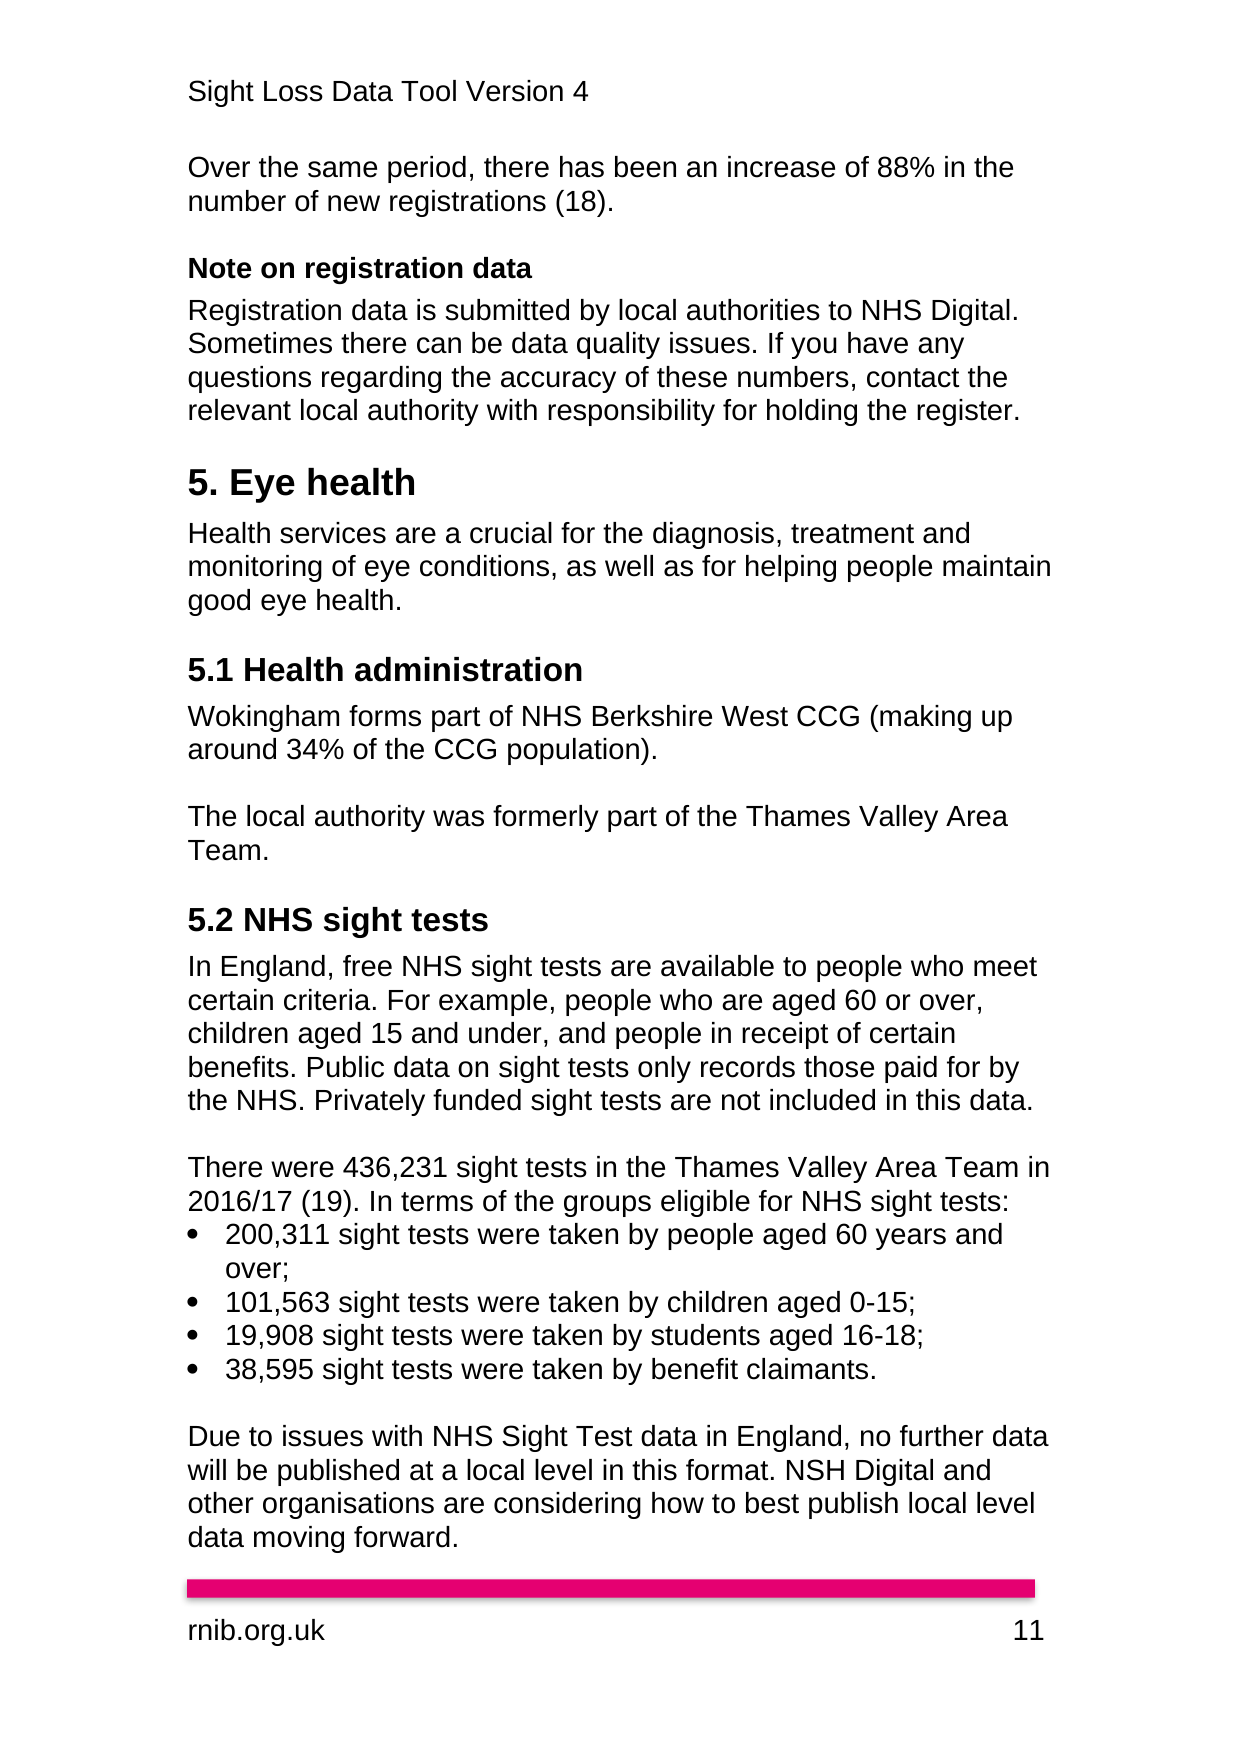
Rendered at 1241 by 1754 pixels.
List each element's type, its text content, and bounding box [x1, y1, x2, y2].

list 19,908 sight tests were taken by students aged 16-18; [187, 1318, 1053, 1352]
list 200,311 sight tests were taken by people aged 60 years and over; [187, 1217, 1053, 1284]
text Registration data is submitted by local authorities to NHS Digital. Sometimes there can be data quality issues. If you have any questions regarding the accuracy of these numbers, contact the relevant local authority with responsibility for holding the register. [187, 292, 1053, 427]
text Over the same period, there has been an increase of 88% in the number of new registrations (18). [187, 150, 1053, 217]
list 101,563 sight tests were taken by children aged 0-15; [187, 1284, 1053, 1318]
subtitle 5. Eye health [187, 460, 1053, 503]
list 38,595 sight tests were taken by benefit claimants. [187, 1352, 1053, 1386]
list Due to issues with NHS Sight Test data in England, no further data will be published at a local level in this format. NSH Digital and other organisations are considering how to best publish local level data moving forward. [187, 1419, 1053, 1553]
text There were 436,231 sight tests in the Thames Valley Area Team in 2016/17 (19). In terms of the groups eligible for NHS sight tests: [187, 1150, 1053, 1217]
subtitle 5.1 Health administration [187, 650, 1053, 688]
text Health services are a crucial for the diagnosis, treatment and monitoring of eye conditions, as well as for helping people maintain good eye health. [187, 516, 1053, 616]
subtitle Note on registration data [187, 251, 1053, 284]
text In England, free NHS sight tests are available to people who meet certain criteria. For example, people who are aged 60 or over, children aged 15 and under, and people in receipt of certain benefits. Public data on sight tests only records those paid for by the NHS. Privately funded sight tests are not included in this data. [187, 949, 1053, 1117]
subtitle 5.2 NHS sight tests [187, 900, 1053, 938]
text Wokingham forms part of NHS Berkshire West CCG (making up around 34% of the CCG population). [187, 699, 1053, 766]
text The local authority was formerly part of the Thames Valley Area Team. [187, 799, 1053, 867]
